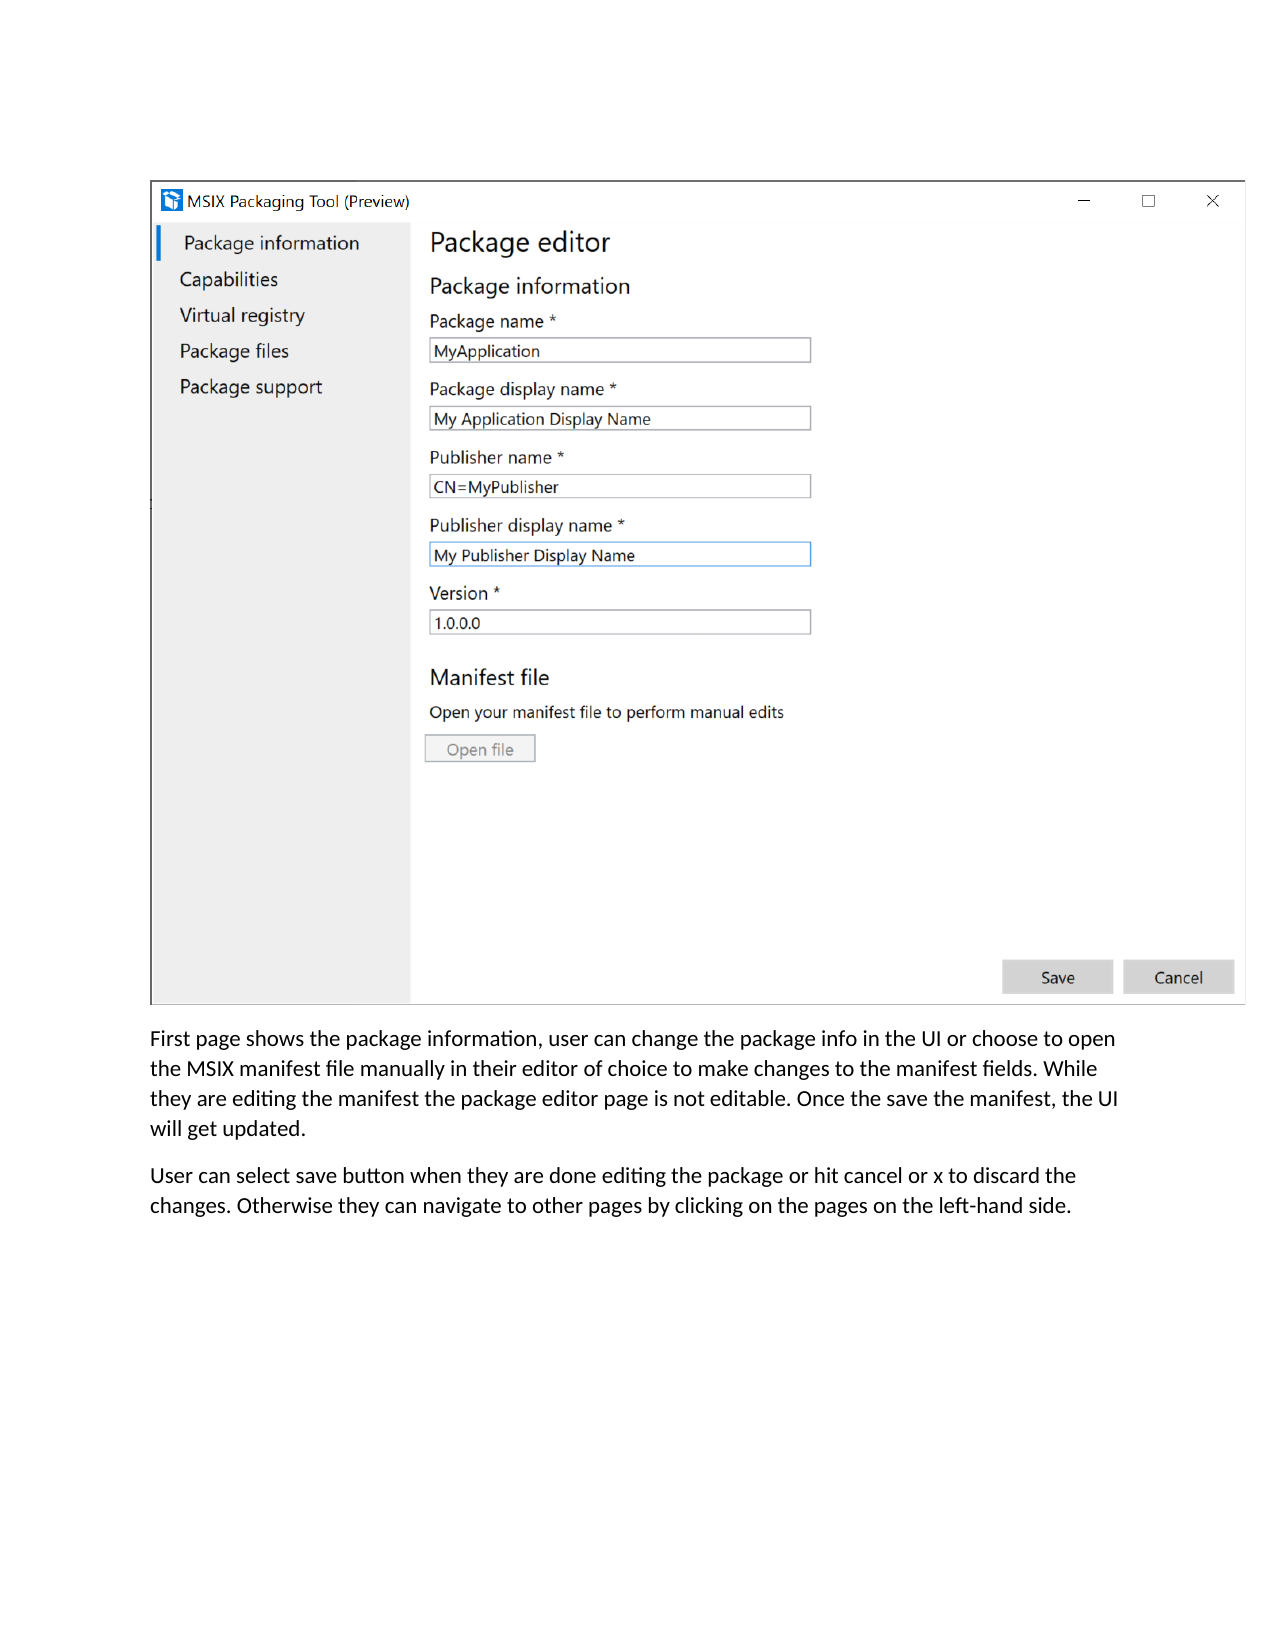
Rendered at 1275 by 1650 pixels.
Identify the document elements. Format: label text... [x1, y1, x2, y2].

picture [150, 180, 1246, 1005]
text User can select save button when they are done editing the package or hit cancel or x to discard the changes. Otherwise they can navigate to other pages by clicking on the pages on the left-hand side. [150, 1161, 1125, 1219]
text First page shows the package information, user can change the package info in the UI or choose to open the MSIX manifest file manually in their editor of choice to make changes to the manifest fields. While they are editing the manifest the package editor page is not editable. Once the save the manifest, the UI will get updated. [150, 1024, 1125, 1142]
